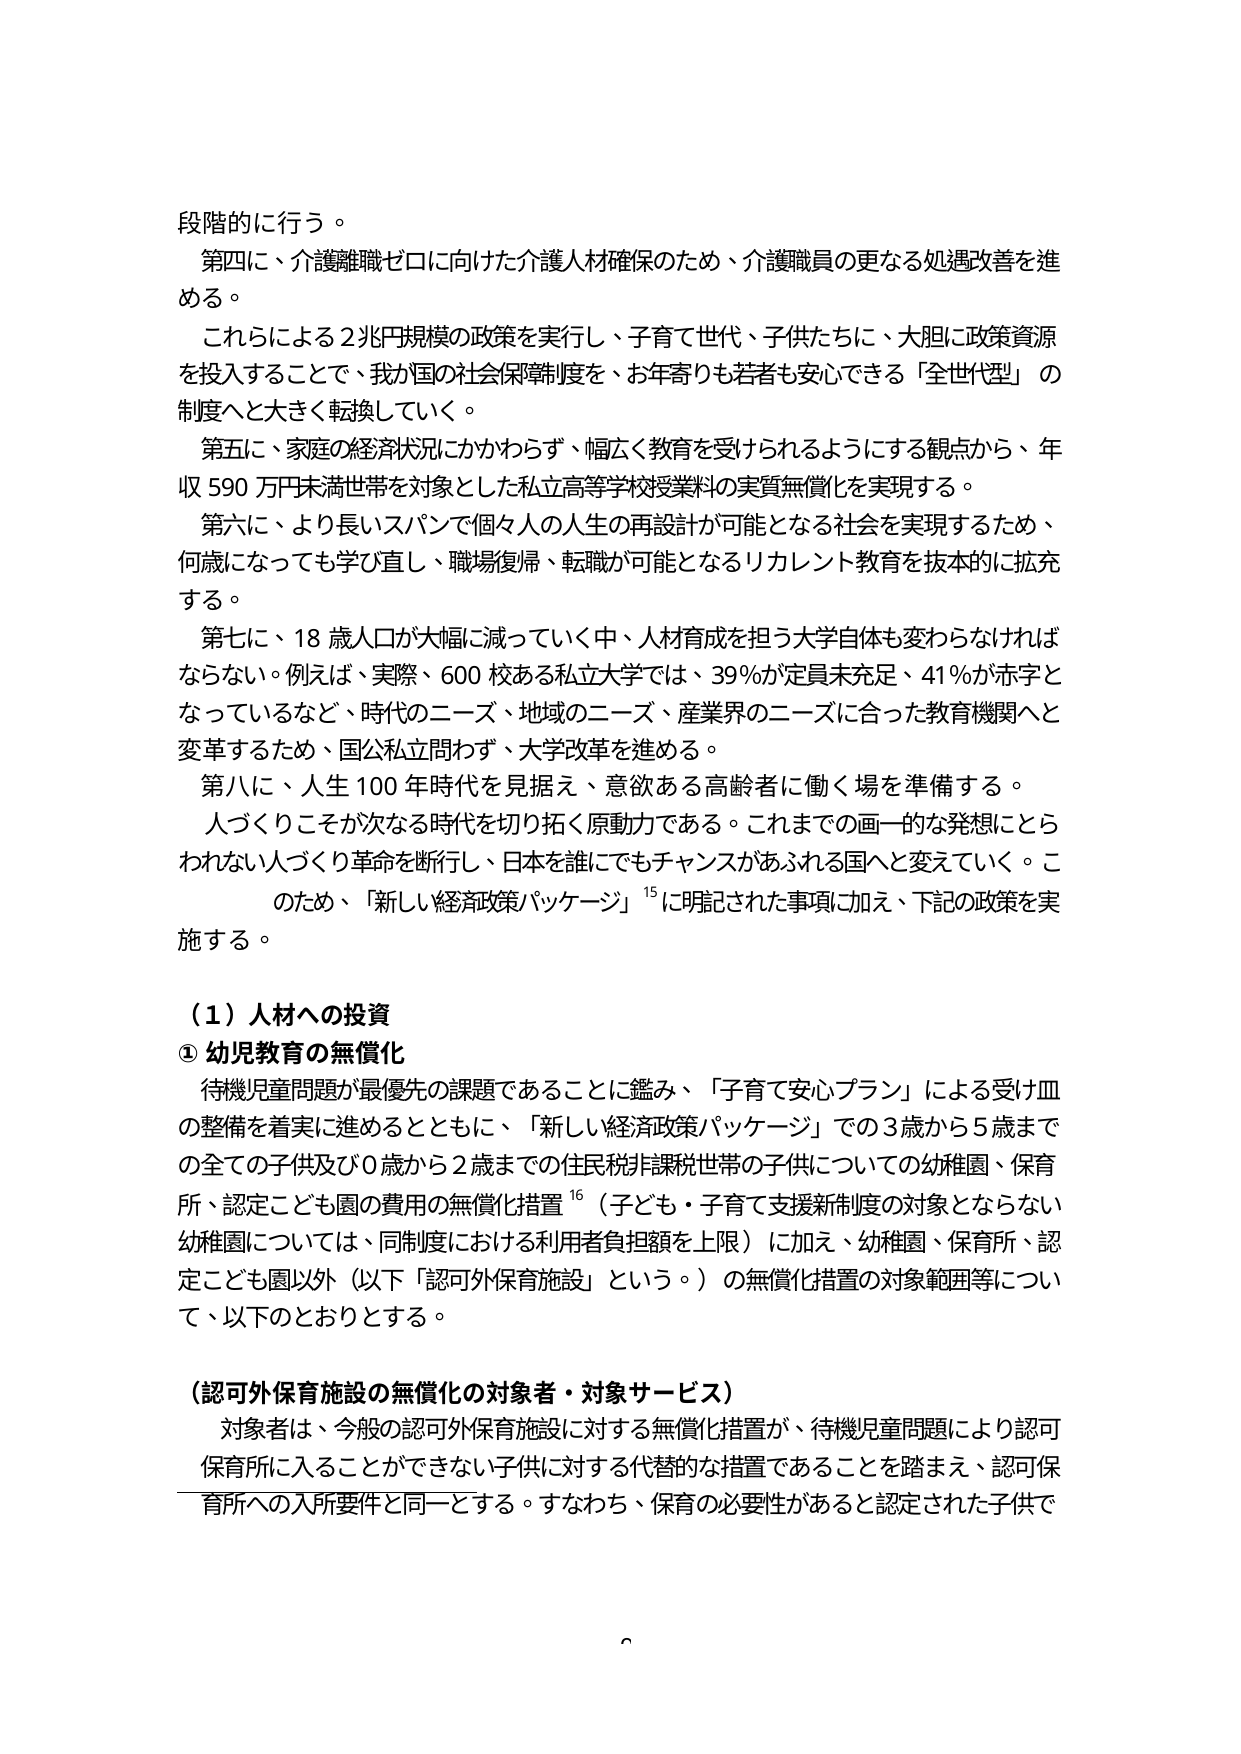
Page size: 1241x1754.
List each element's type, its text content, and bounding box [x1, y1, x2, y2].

text 第八に、人生100 年時代を見据え、意欲ある高齢者に働く場を準備する。 [200, 770, 1078, 802]
text ① 幼児教育の無償化 [177, 1035, 1078, 1069]
text 段階的に行う。 [177, 206, 1078, 240]
text 第五に、家庭の経済状況にかかわらず、幅広く教育を受けられるようにする観点から、年収590 万円未満世帯を対象とした私立高等学校授業料の実質無償化を実現する。 [177, 432, 1063, 503]
text 対象者は、今般の認可外保育施設に対する無償化措置が、待機児童問題により認可保育所に入ることができない子供に対する代替的な措置であることを踏まえ、認可保育所への入所要件と同一とする。すなわち、保育の必要性があると認定された子供で [200, 1412, 1063, 1521]
subtitle （認可外保育施設の無償化の対象者・対象サービス） [177, 1375, 1078, 1409]
text 人づくりこそが次なる時代を切り拓く原動力である。これまでの画一的な発想にとらわれない人づくり革命を断行し、日本を誰にでもチャンスがあふれる国へと変えていく。このため、「新しい経済政策パッケージ」15に明記された事項に加え、下記の政策を実 [177, 807, 1064, 919]
text 第六に、より長いスパンで個々人の人生の再設計が可能となる社会を実現するため、何歳になっても学び直し、職場復帰、転職が可能となるリカレント教育を抜本的に拡充する。 [177, 508, 1063, 616]
text 施する。 [177, 923, 1078, 957]
text これらによる２兆円規模の政策を実行し、子育て世代、子供たちに、大胆に政策資源を投入することで、我が国の社会保障制度を、お年寄りも若者も安心できる「全世代型」の制度へと大きく転換していく。 [177, 319, 1063, 428]
text 第四に、介護離職ゼロに向けた介護人材確保のため、介護職員の更なる処遇改善を進める。 [177, 243, 1063, 315]
text 待機児童問題が最優先の課題であることに鑑み、「子育て安心プラン」による受け皿の整備を着実に進めるとともに、「新しい経済政策パッケージ」での３歳から５歳までの全ての子供及び０歳から２歳までの住民税非課税世帯の子供についての幼稚園、保育所、認定こども園の費用の無償化措置 16（子ども・子育て支援新制度の対象とならない幼稚園については、同制度における利用者負担額を上限）に加え、幼稚園、保育所、認定こども園以外（以下「認可外保育施設」という。）の無償化措置の対象範囲等について、以下のとおりとする。 [177, 1073, 1063, 1334]
subtitle （１）人材への投資 [177, 998, 1078, 1032]
text 第七に、18 歳人口が大幅に減っていく中、人材育成を担う大学自体も変わらなければならない。例えば、実際、600 校ある私立大学では、39％が定員未充足、41％が赤字となっているなど、時代のニーズ、地域のニーズ、産業界のニーズに合った教育機関へと変革するため、国公私立問わず、大学改革を進める。 [177, 621, 1065, 767]
